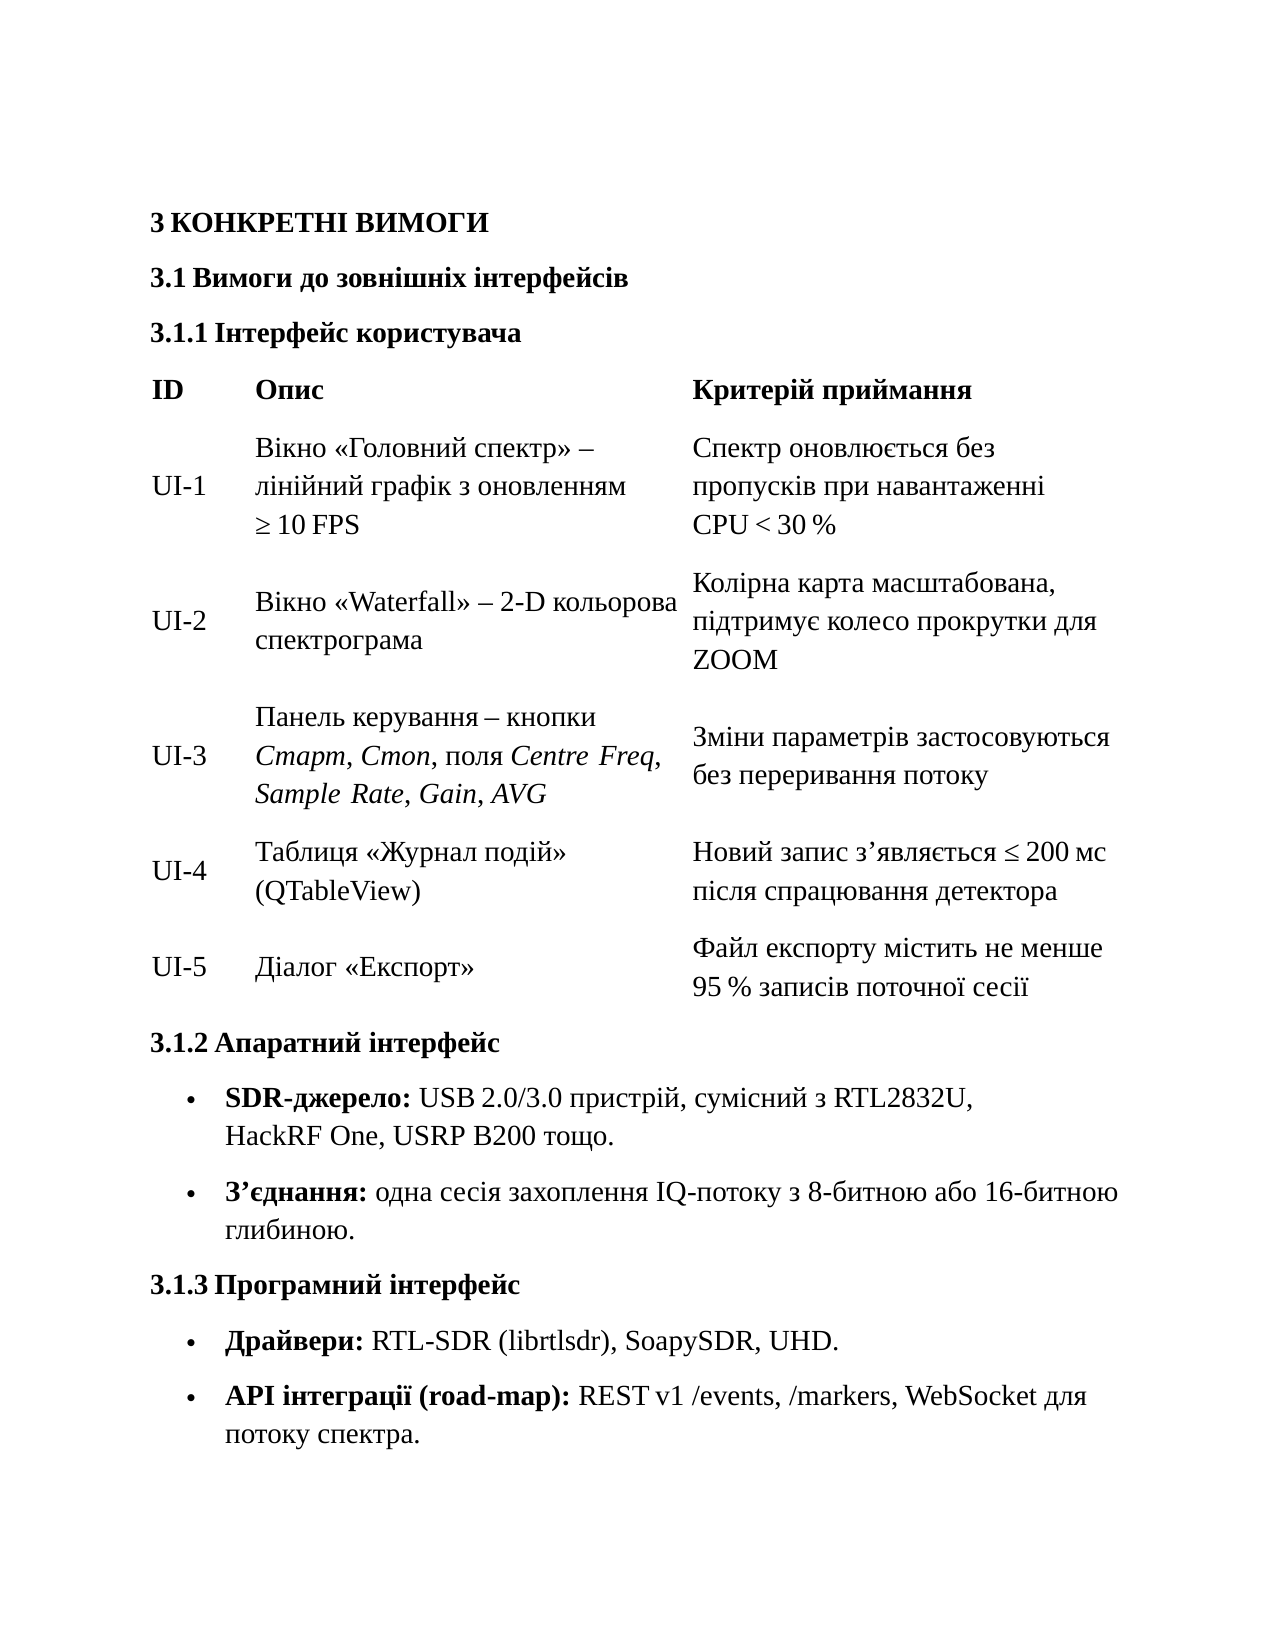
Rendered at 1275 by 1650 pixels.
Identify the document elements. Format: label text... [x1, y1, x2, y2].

table_cell Вікно «Головний спектр» – лінійний графік з оновленням ≥ 10 FPS [253, 429, 691, 563]
table_cell UI-5 [150, 929, 253, 1025]
text 3.1.3 Програмний інтерфейс [150, 1267, 1125, 1301]
table_cell Спектр оновлюється без пропусків при навантаженні CPU < 30 % [691, 429, 1125, 563]
table_cell Зміни параметрів застосовуються без переривання потоку [691, 698, 1125, 832]
table_header Опис [253, 371, 691, 428]
list Драйвери: RTL-SDR (librtlsdr), SoapySDR, UHD. [187, 1323, 1125, 1356]
table_cell Панель керування – кнопки Старт, Стоп, поля Centre Freq, Sample Rate, Gain, AVG [253, 698, 691, 832]
table_cell Колірна карта масштабована, підтримує колесо прокрутки для ZOOM [691, 563, 1125, 698]
text 3 КОНКРЕТНІ ВИМОГИ [150, 205, 1125, 239]
list З’єднання: одна сесія захоплення IQ-потоку з 8-битною або 16-битною глибиною. [187, 1174, 1125, 1246]
table_cell Файл експорту містить не менше 95 % записів поточної сесії [691, 929, 1125, 1025]
table_cell UI-1 [150, 429, 253, 563]
table_header Критерій приймання [691, 371, 1125, 428]
list SDR-джерело: USB 2.0/3.0 пристрій, сумісний з RTL2832U, HackRF One, USRP B200 тощо. [187, 1080, 1125, 1152]
table_cell Діалог «Експорт» [253, 929, 691, 1025]
table_cell UI-4 [150, 833, 253, 929]
table_cell Новий запис з’являється ≤ 200 мс після спрацювання детектора [691, 833, 1125, 929]
table_header ID [150, 371, 253, 428]
text 3.1 Вимоги до зовнішніх інтерфейсів [150, 260, 1125, 294]
table_cell Таблиця «Журнал подій» (QTableView) [253, 833, 691, 929]
table_cell UI-2 [150, 563, 253, 698]
list API інтеграції (road-map): REST v1 /events, /markers, WebSocket для потоку спектра. [187, 1378, 1125, 1450]
table_cell UI-3 [150, 698, 253, 832]
text 3.1.2 Апаратний інтерфейс [150, 1025, 1125, 1058]
table_cell Вікно «Waterfall» – 2-D кольорова спектрограма [253, 563, 691, 698]
text 3.1.1 Інтерфейс користувача [150, 316, 1125, 349]
